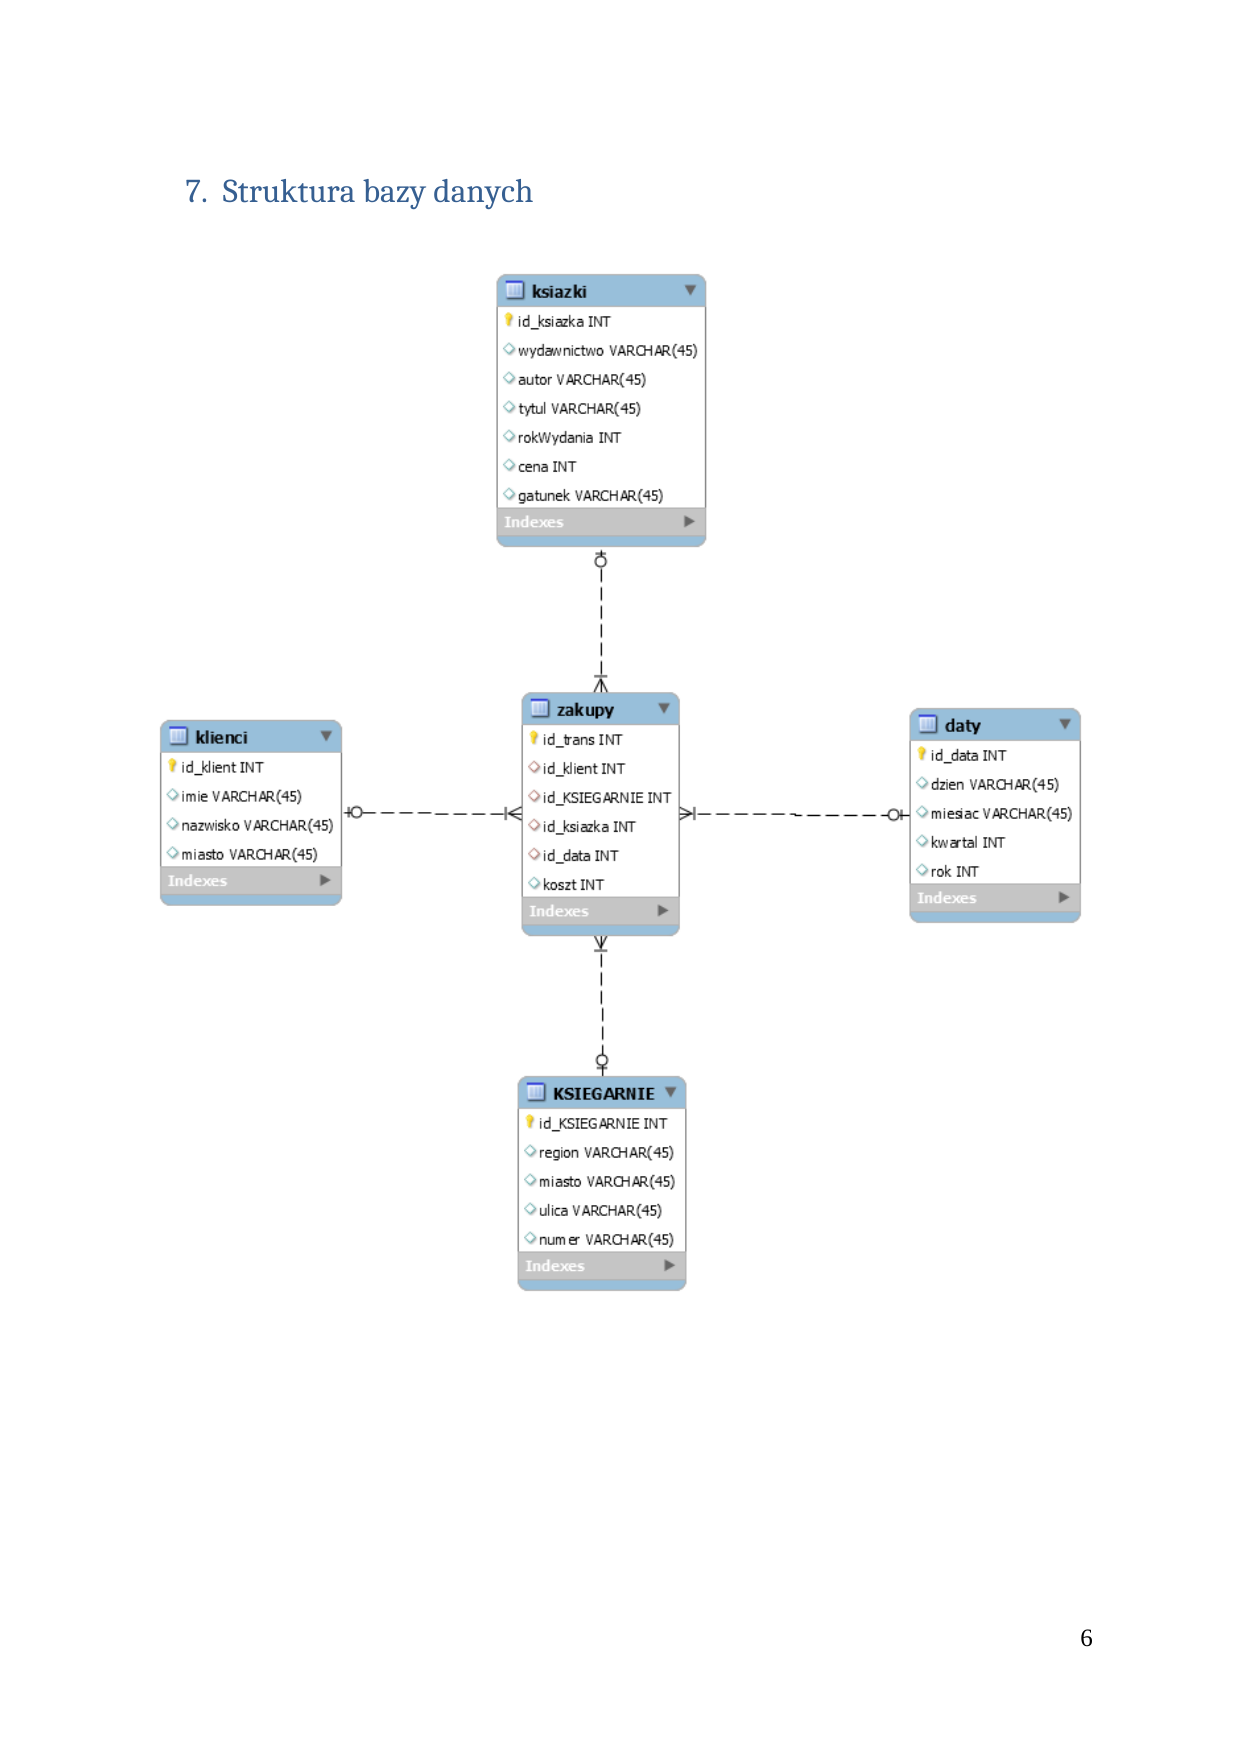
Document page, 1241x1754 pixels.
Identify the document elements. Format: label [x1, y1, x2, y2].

picture [147, 261, 1093, 1303]
